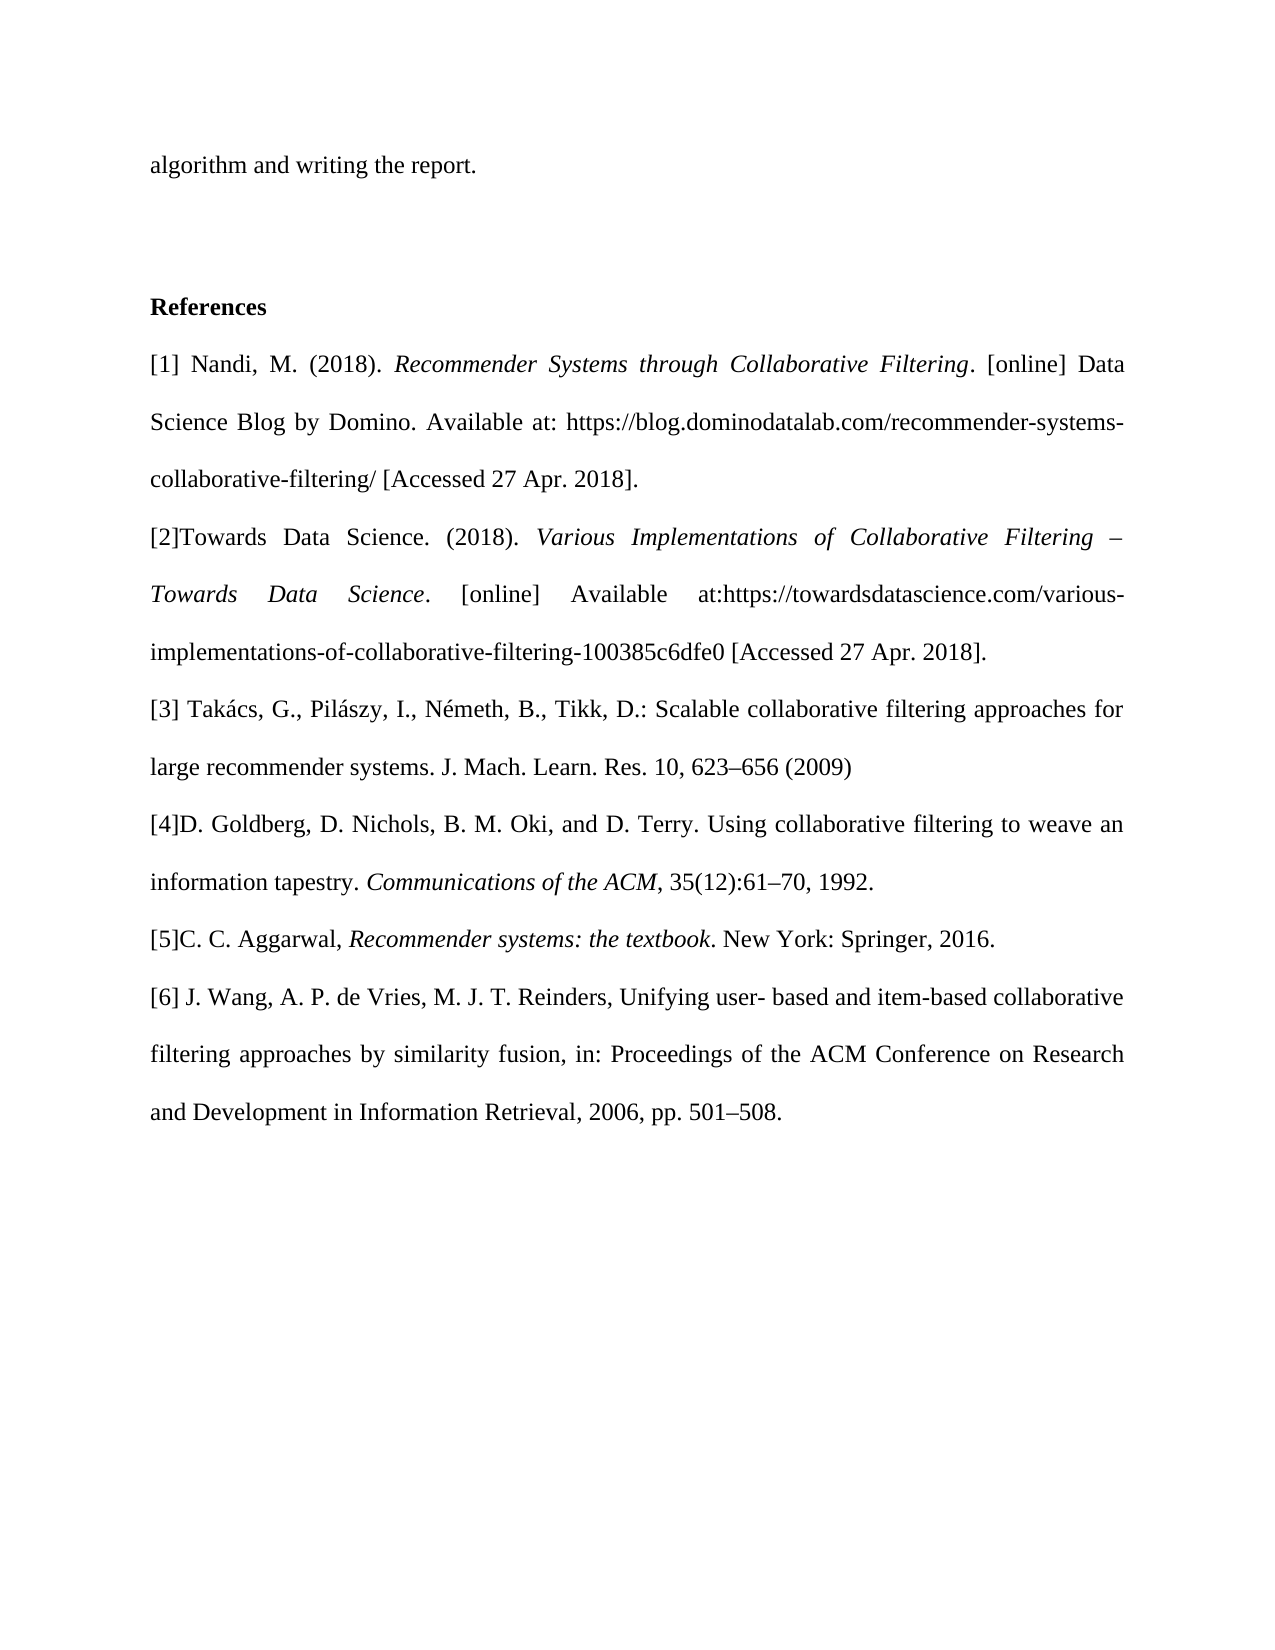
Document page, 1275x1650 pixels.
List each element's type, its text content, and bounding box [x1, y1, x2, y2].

text [1] Nandi, M. (2018). Recommender Systems through Collaborative Filtering. [online] Data Science Blog by Domino. Available at: https://blog.dominodatalab.com/recommender-systems-collaborative-filtering/ [Accessed 27 Apr. 2018]. [150, 349, 1125, 493]
text [2]Towards Data Science. (2018). Various Implementations of Collaborative Filtering – Towards Data Science. [online] Available at:https://towardsdatascience.com/various-implementations-of-collaborative-filtering-100385c6dfe0 [Accessed 27 Apr. 2018]. [150, 522, 1125, 665]
text [5]C. C. Aggarwal, Recommender systems: the textbook. New York: Springer, 2016. [150, 924, 1125, 953]
text References [150, 292, 1125, 320]
text [6] J. Wang, A. P. de Vries, M. J. T. Reinders, Unifying user- based and item-based collaborative filtering approaches by similarity fusion, in: Proceedings of the ACM Conference on Research and Development in Information Retrieval, 2006, pp. 501–508. [150, 982, 1125, 1125]
text [4]D. Goldberg, D. Nichols, B. M. Oki, and D. Terry. Using collaborative filtering to weave an information tapestry. Communications of the ACM, 35(12):61–70, 1992. [150, 809, 1125, 895]
text [3] Takács, G., Pilászy, I., Németh, B., Tikk, D.: Scalable collaborative filtering approaches for large recommender systems. J. Mach. Learn. Res. 10, 623–656 (2009) [150, 694, 1125, 780]
